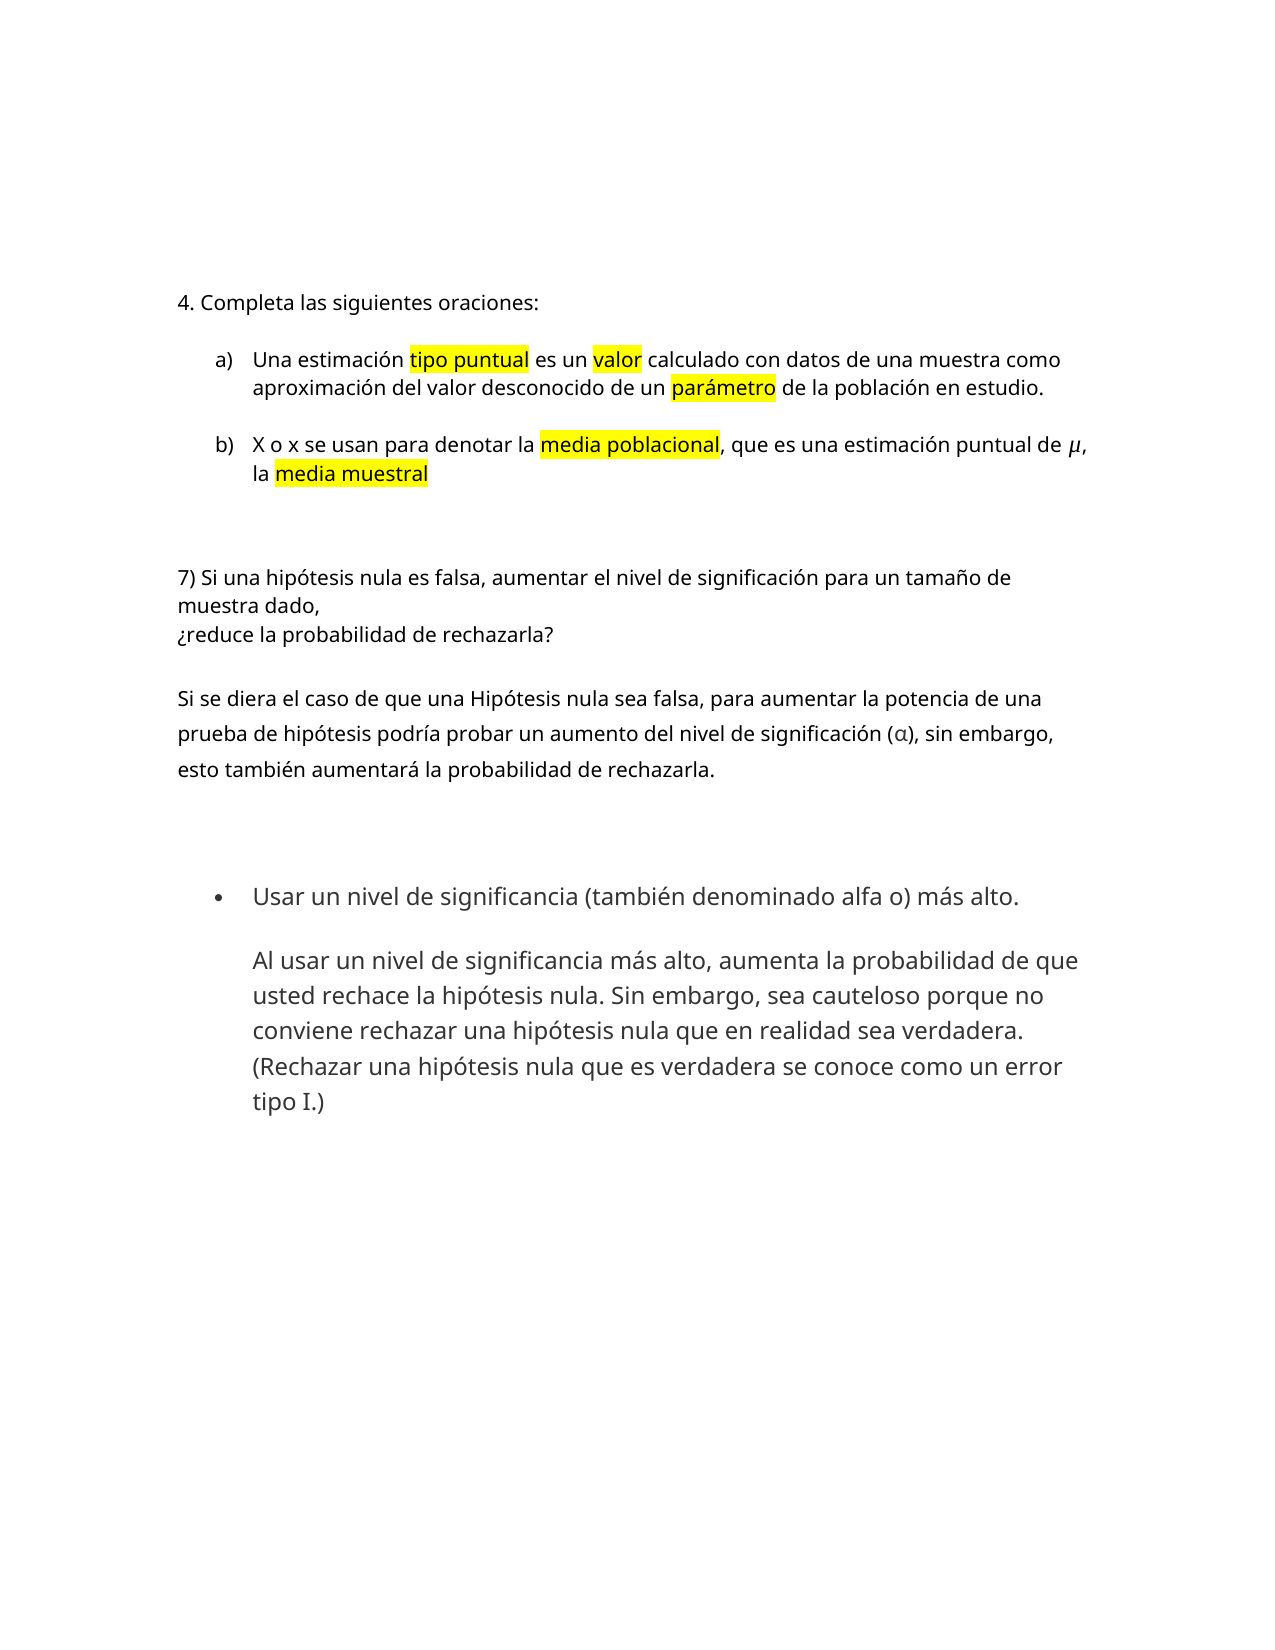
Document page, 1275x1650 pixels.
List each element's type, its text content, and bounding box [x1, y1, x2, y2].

list X o x se usan para denotar la media poblacional, que es una estimación puntual de , la media muestral [215, 430, 1098, 487]
text ¿reduce la probabilidad de rechazarla? [177, 620, 1098, 648]
list Usar un nivel de significancia (también denominado alfa o) más alto. [215, 877, 1098, 912]
text 4. Completa las siguientes oraciones: [177, 288, 1098, 317]
text Si se diera el caso de que una Hipótesis nula sea falsa, para aumentar la potencia de una prueba de hipótesis podría probar un aumento del nivel de significación (α), sin embargo, esto también aumentará la probabilidad de rechazarla. [177, 677, 1098, 783]
text Al usar un nivel de significancia más alto, aumenta la probabilidad de que usted rechace la hipótesis nula. Sin embargo, sea cauteloso porque no conviene rechazar una hipótesis nula que en realidad sea verdadera. (Rechazar una hipótesis nula que es verdadera se conoce como un error tipo I.) [252, 941, 1098, 1117]
list Una estimación tipo puntual es un valor calculado con datos de una muestra como aproximación del valor desconocido de un parámetro de la población en estudio. [215, 345, 1098, 402]
text 7) Si una hipótesis nula es falsa, aumentar el nivel de significación para un tamaño de muestra dado, [177, 563, 1098, 620]
